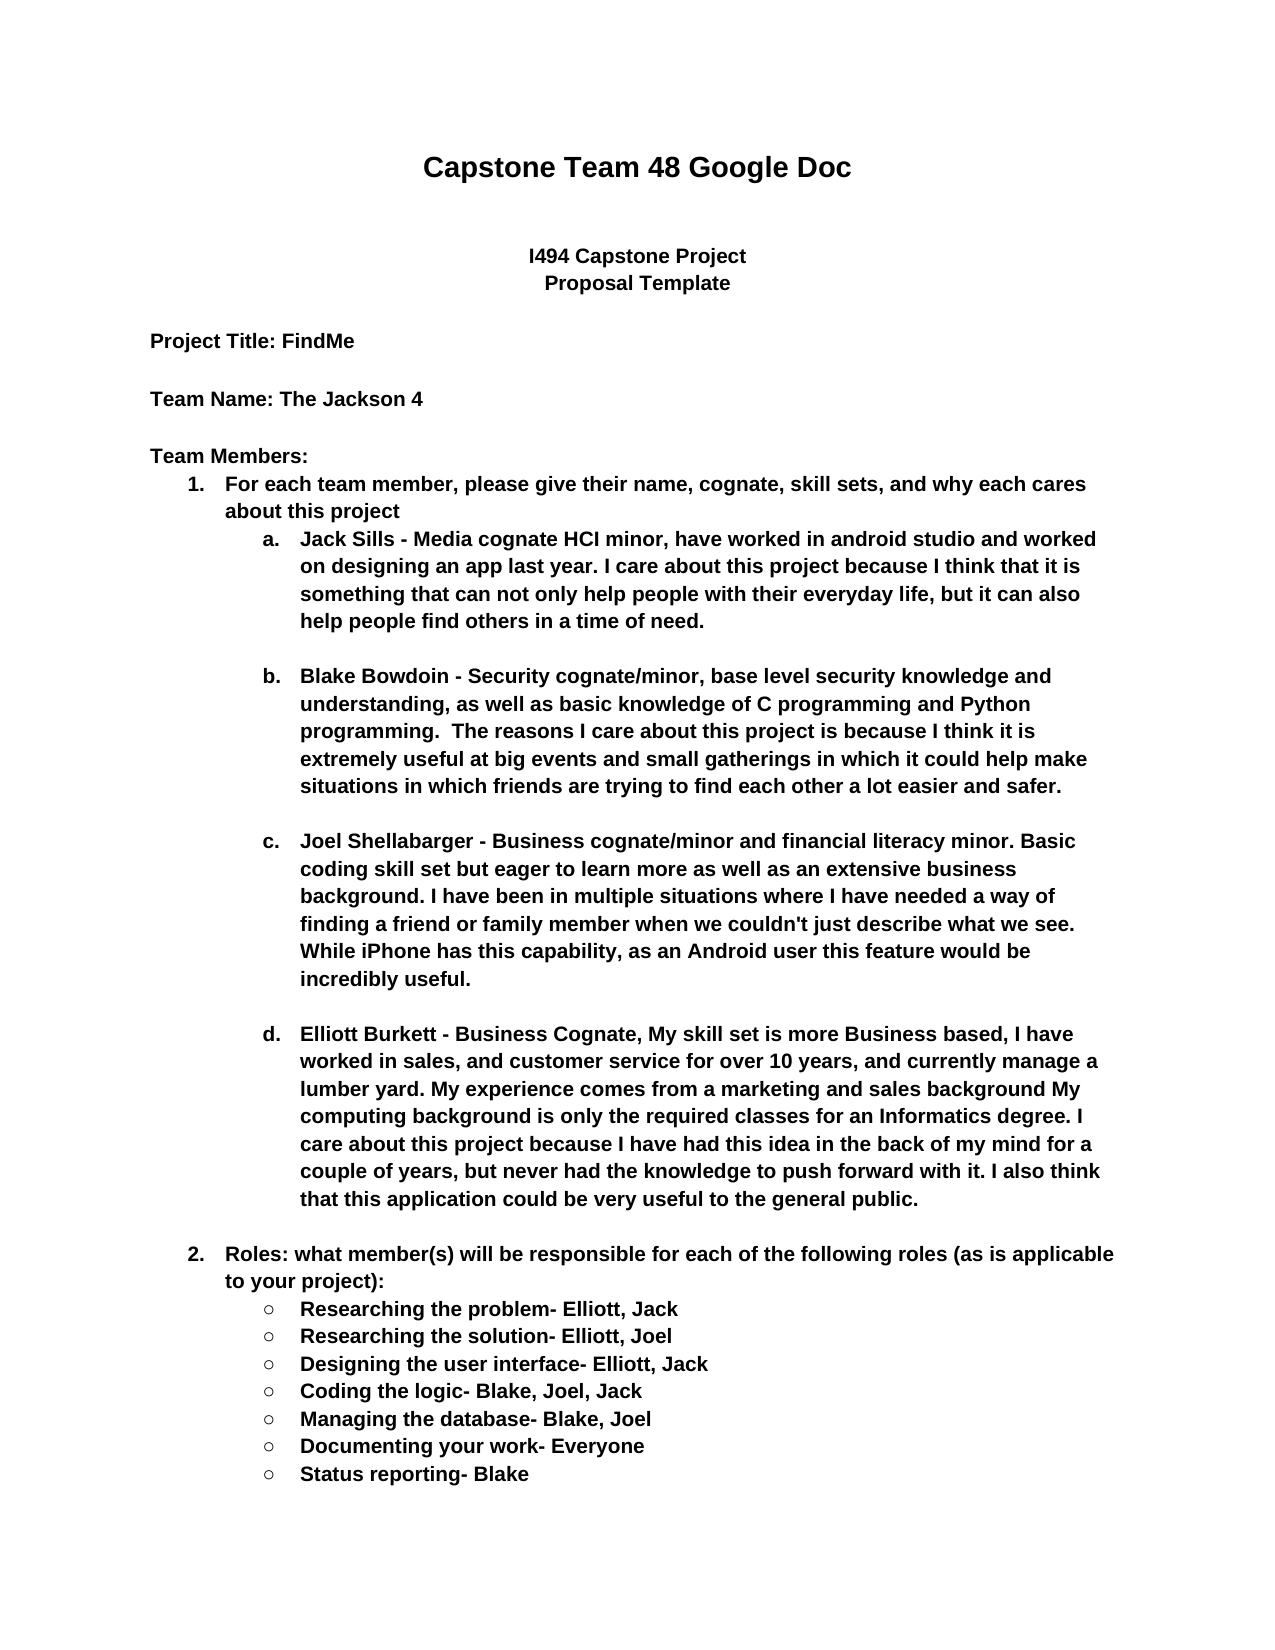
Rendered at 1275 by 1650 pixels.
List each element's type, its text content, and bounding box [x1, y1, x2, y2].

list Roles: what member(s) will be responsible for each of the following roles (as is applicable to your project): [187, 1242, 1125, 1293]
text Team Name: The Jackson 4 [150, 386, 1125, 410]
list Researching the problem- Elliott, Jack [262, 1297, 1125, 1321]
list Blake Bowdoin - Security cognate/minor, base level security knowledge and understanding, as well as basic knowledge of C programming and Python programming. The reasons I care about this project is because I think it is extremely useful at big events and small gatherings in which it could help make situations in which friends are trying to find each other a lot easier and safer. [262, 664, 1125, 798]
list For each team member, please give their name, cognate, skill sets, and why each cares about this project [187, 472, 1125, 523]
list Documenting your work- Everyone [262, 1434, 1125, 1458]
list Jack Sills - Media cognate HCI minor, have worked in android studio and worked on designing an app last year. I care about this project because I think that it is something that can not only help people with their everyday life, but it can also help people find others in a time of need. [262, 527, 1125, 633]
text I494 Capstone Project [150, 243, 1125, 267]
list Designing the user interface- Elliott, Jack [262, 1352, 1125, 1376]
list Managing the database- Blake, Joel [262, 1407, 1125, 1431]
list Joel Shellabarger - Business cognate/minor and financial literacy minor. Basic coding skill set but eager to learn more as well as an extensive business background. I have been in multiple situations where I have needed a way of finding a friend or family member when we couldn't just describe what we see. While iPhone has this capability, as an Android user this feature would be incredibly useful. [262, 829, 1125, 991]
text Project Title: FindMe [150, 329, 1125, 353]
list Researching the solution- Elliott, Joel [262, 1324, 1125, 1348]
list Coding the logic- Blake, Joel, Jack [262, 1379, 1125, 1403]
text Proposal Template [150, 271, 1125, 295]
text Team Members: [150, 444, 1125, 468]
list Elliott Burkett - Business Cognate, My skill set is more Business based, I have worked in sales, and customer service for over 10 years, and currently manage a lumber yard. My experience comes from a marketing and sales background My computing background is only the required classes for an Informatics degree. I care about this project because I have had this idea in the back of my mind for a couple of years, but never had the knowledge to push forward with it. I also think that this application could be very useful to the general public. [262, 1022, 1125, 1211]
text Capstone Team 48 Google Doc [150, 150, 1125, 183]
list Status reporting- Blake [262, 1462, 1125, 1486]
